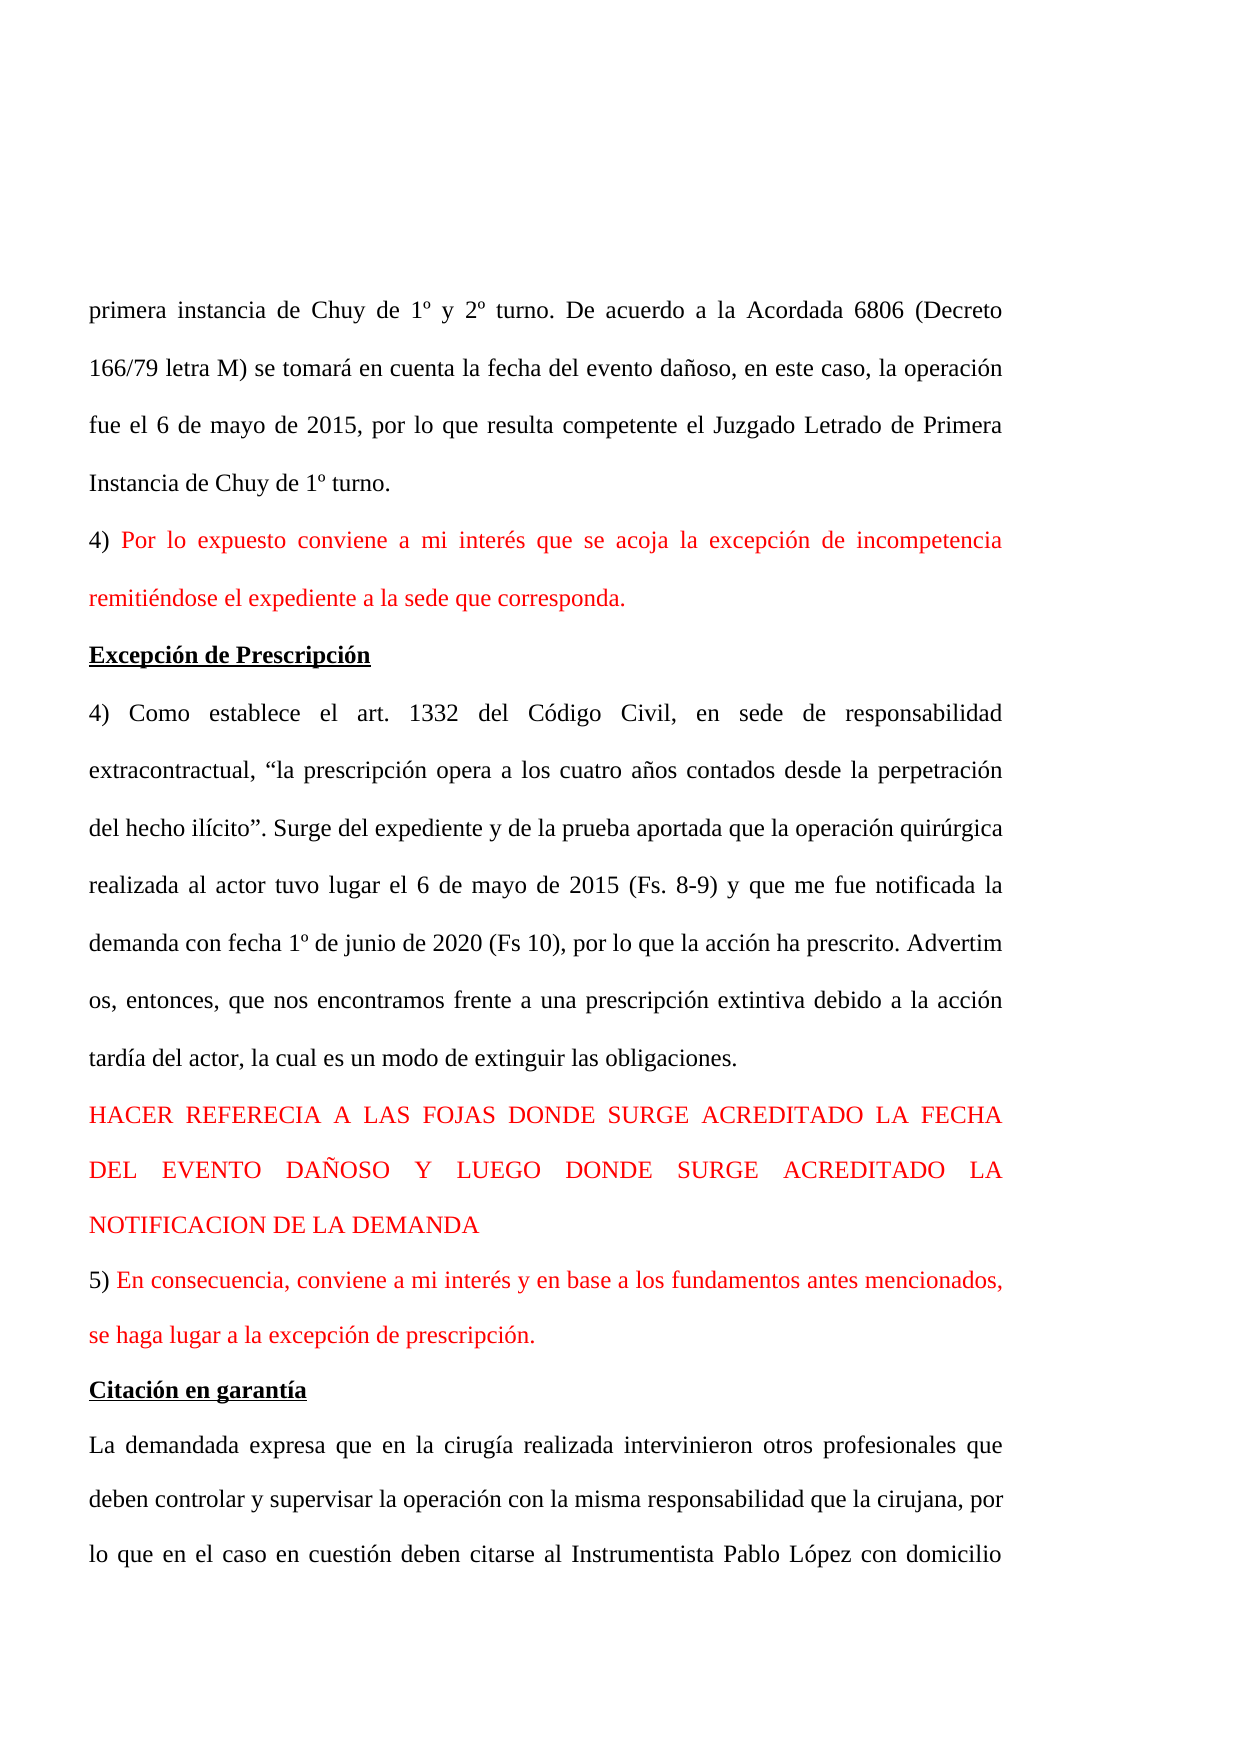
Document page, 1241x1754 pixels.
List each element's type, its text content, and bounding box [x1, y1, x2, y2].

text 5) En consecuencia, conviene a mi interés y en base a los fundamentos antes mencionados, se haga lugar a la excepción de prescripción. [89, 1265, 1004, 1349]
text Citación en garantía [89, 1375, 1004, 1403]
text 4) Por lo expuesto conviene a mi interés que se acoja la excepción de incompetencia remitiéndose el expediente a la sede que corresponda. [89, 525, 1004, 612]
text 4) Como establece el art. 1332 del Código Civil, en sede de responsabilidad extracontractual, “la prescripción opera a los cuatro años contados desde la perpetración del hecho ilícito”. Surge del expediente y de la prueba aportada que la operación quirúrgica realizada al actor tuvo lugar el 6 de mayo de 2015 (Fs. 8-9) y que me fue notificada la demanda con fecha 1º de junio de 2020 (Fs 10), por lo que la acción ha prescrito. Advertim os, entonces, que nos encontramos frente a una prescripción extintiva debido a la acción tardía del actor, la cual es un modo de extinguir las obligaciones. [89, 698, 1004, 1072]
text HACER REFERECIA A LAS FOJAS DONDE SURGE ACREDITADO LA FECHA DEL EVENTO DAÑOSO Y LUEGO DONDE SURGE ACREDITADO LA NOTIFICACION DE LA DEMANDA [89, 1100, 1004, 1239]
text Excepción de Prescripción [89, 640, 1004, 669]
